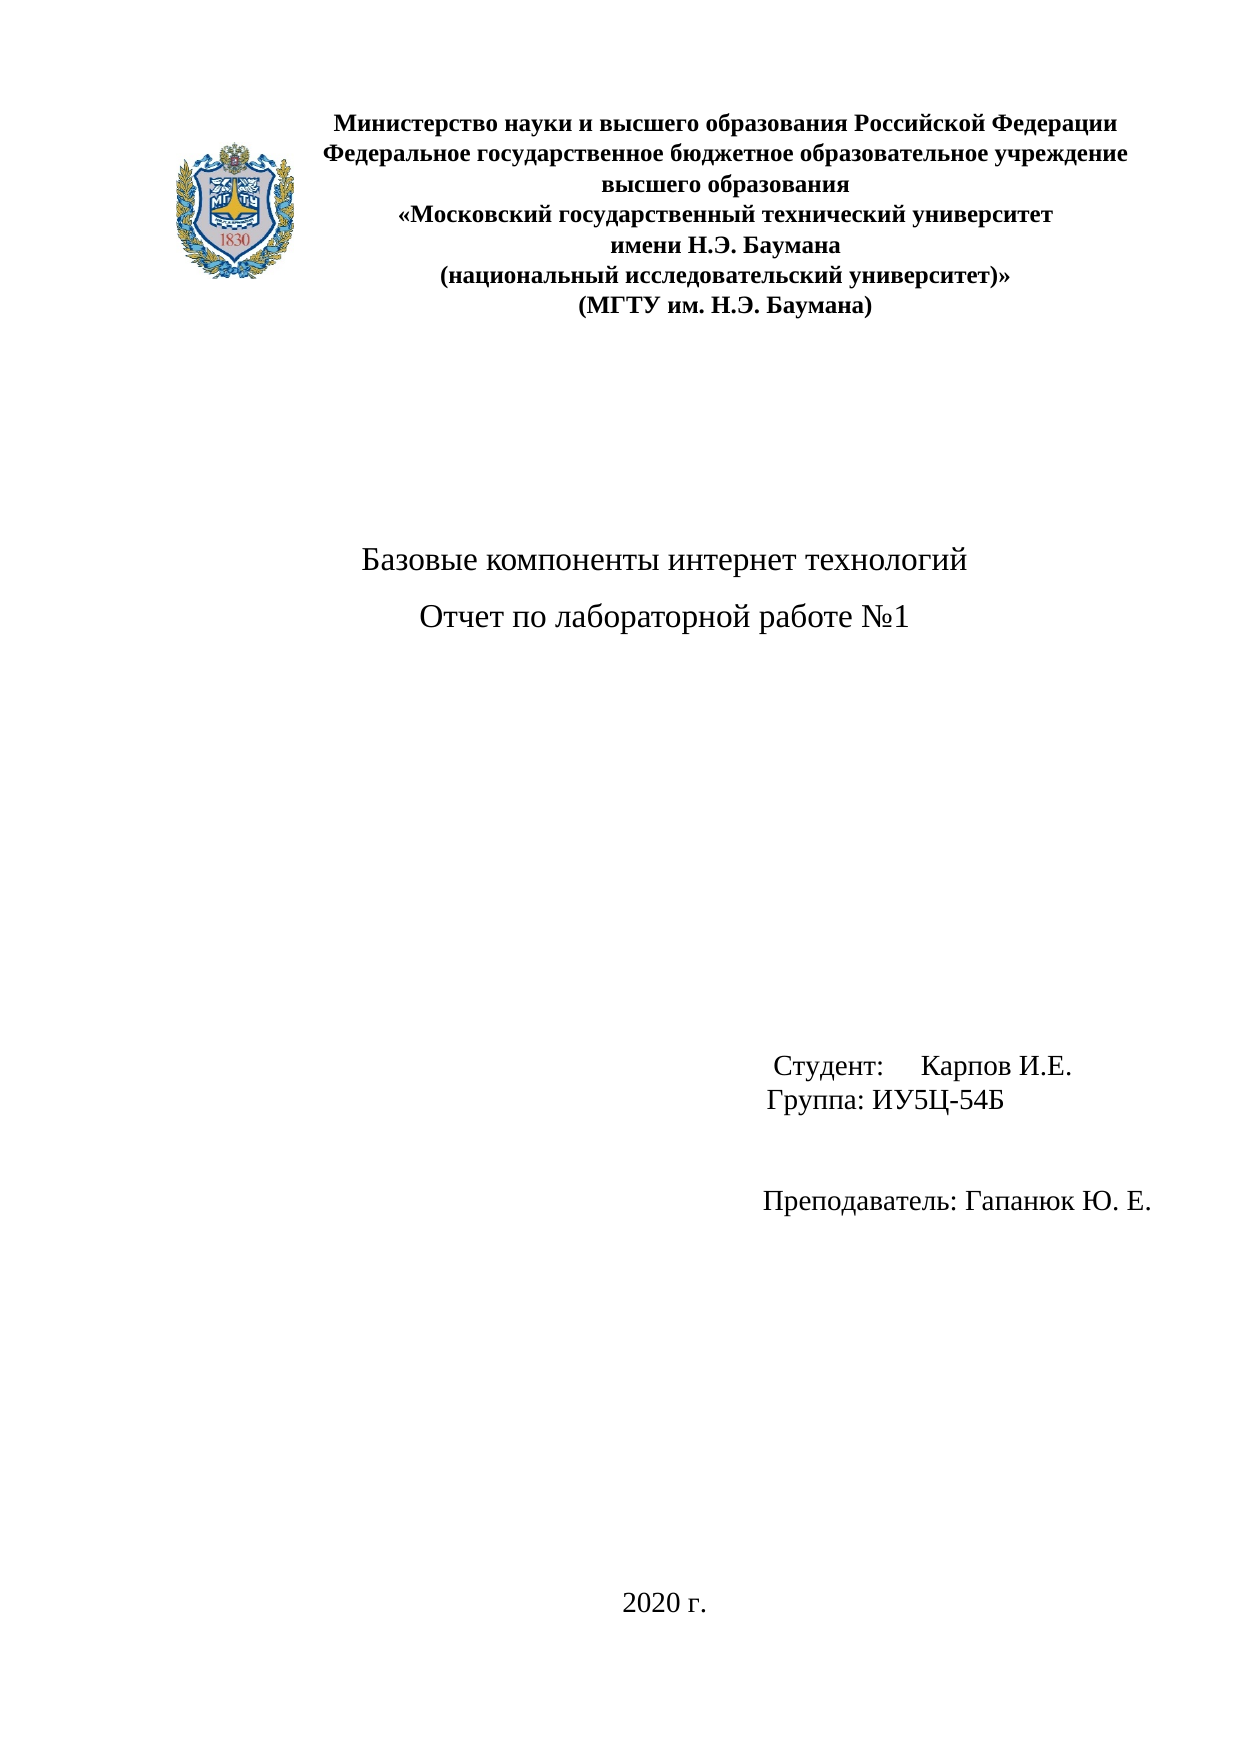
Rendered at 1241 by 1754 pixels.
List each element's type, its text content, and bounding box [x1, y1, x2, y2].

text Базовые компоненты интернет технологий [177, 539, 1152, 577]
text Группа: ИУ5Ц-54Б [620, 1082, 1152, 1116]
text Студент: Карпов И.Е. [620, 1048, 1152, 1082]
text Отчет по лабораторной работе №1 [177, 596, 1152, 635]
picture [175, 142, 294, 277]
table_header [166, 108, 310, 321]
text Преподаватель: Гапанюк Ю. Е. [177, 1183, 1152, 1216]
text 2020 г. [177, 1585, 1152, 1619]
table_header Министерство науки и высшего образования Российской Федерации Федеральное государственное бюджетное образовательное учреждение высшего образования «Московский государственный технический университет имени Н.Э. Баумана (национальный исследовательский университет)» (МГТУ им. Н.Э. Баумана) [310, 108, 1140, 321]
